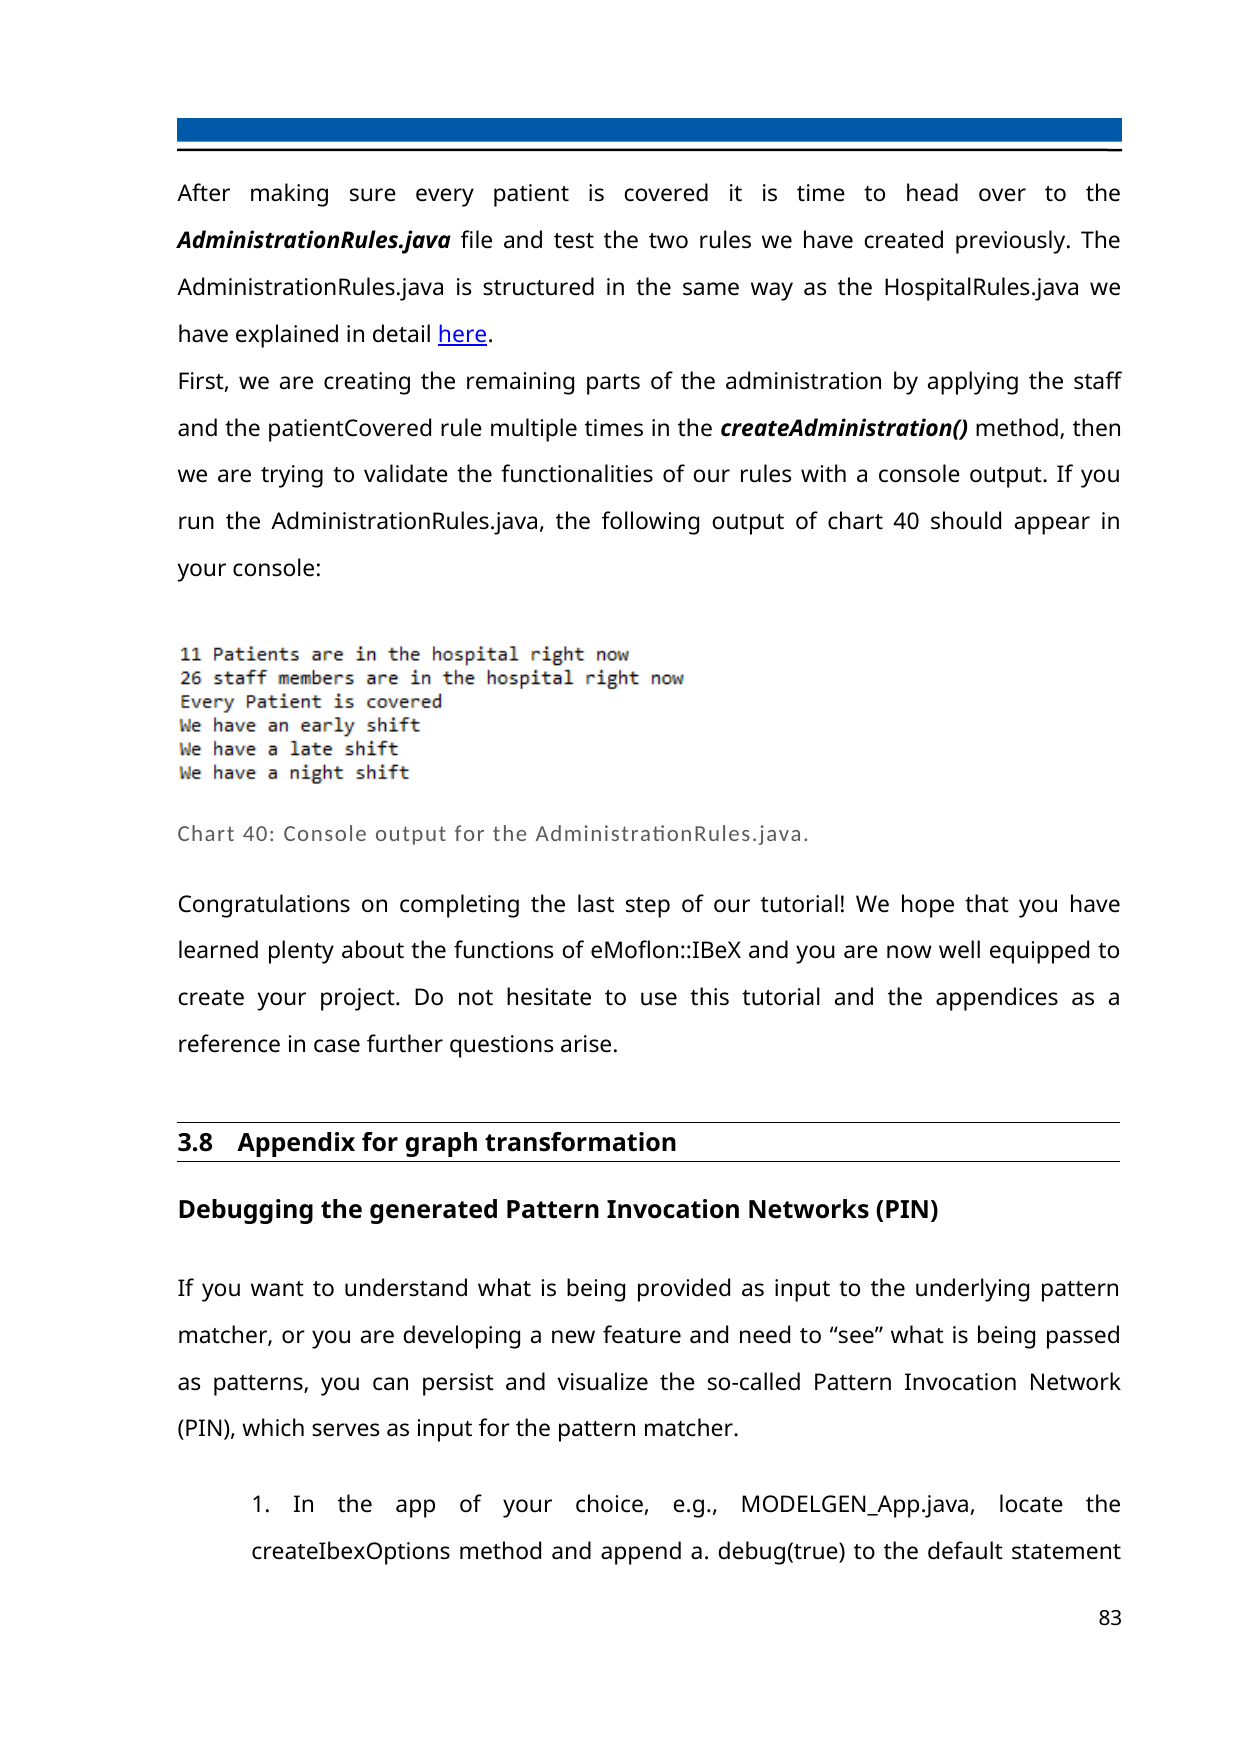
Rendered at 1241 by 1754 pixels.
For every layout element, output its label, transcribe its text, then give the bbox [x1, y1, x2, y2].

text Debugging the generated Pattern Invocation Networks (PIN) [177, 1191, 1122, 1226]
text If you want to understand what is being provided as input to the underlying pattern matcher, or you are developing a new feature and need to “see” what is being passed as patterns, you can persist and visualize the so-called Pattern Invocation Network (PIN), which serves as input for the pattern matcher. [177, 1272, 1122, 1443]
text After making sure every patient is covered it is time to head over to the AdministrationRules.java file and test the two rules we have created previously. The AdministrationRules.java is structured in the same way as the HospitalRules.java we have explained in detail here. [177, 177, 1122, 349]
text First, we are creating the remaining parts of the administration by applying the staff and the patientCovered rule multiple times in the createAdministration() method, then we are trying to validate the functionalities of our rules with a console output. If you run the AdministrationRules.java, the following output of chart 40 should appear in your console: [177, 365, 1122, 583]
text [251, 1488, 1122, 1566]
text Congratulations on completing the last step of our tutorial! We hope that you have learned plenty about the functions of eMoflon::IBeX and you are now well equipped to create your project. Do not hesitate to use this tutorial and the appendices as a reference in case further questions arise. [177, 888, 1122, 1059]
subtitle Appendix for graph transformation [177, 1123, 1120, 1161]
subtitle Chart 40: Console output for the AdministrationRules.java. [177, 821, 1122, 846]
picture [177, 646, 754, 806]
